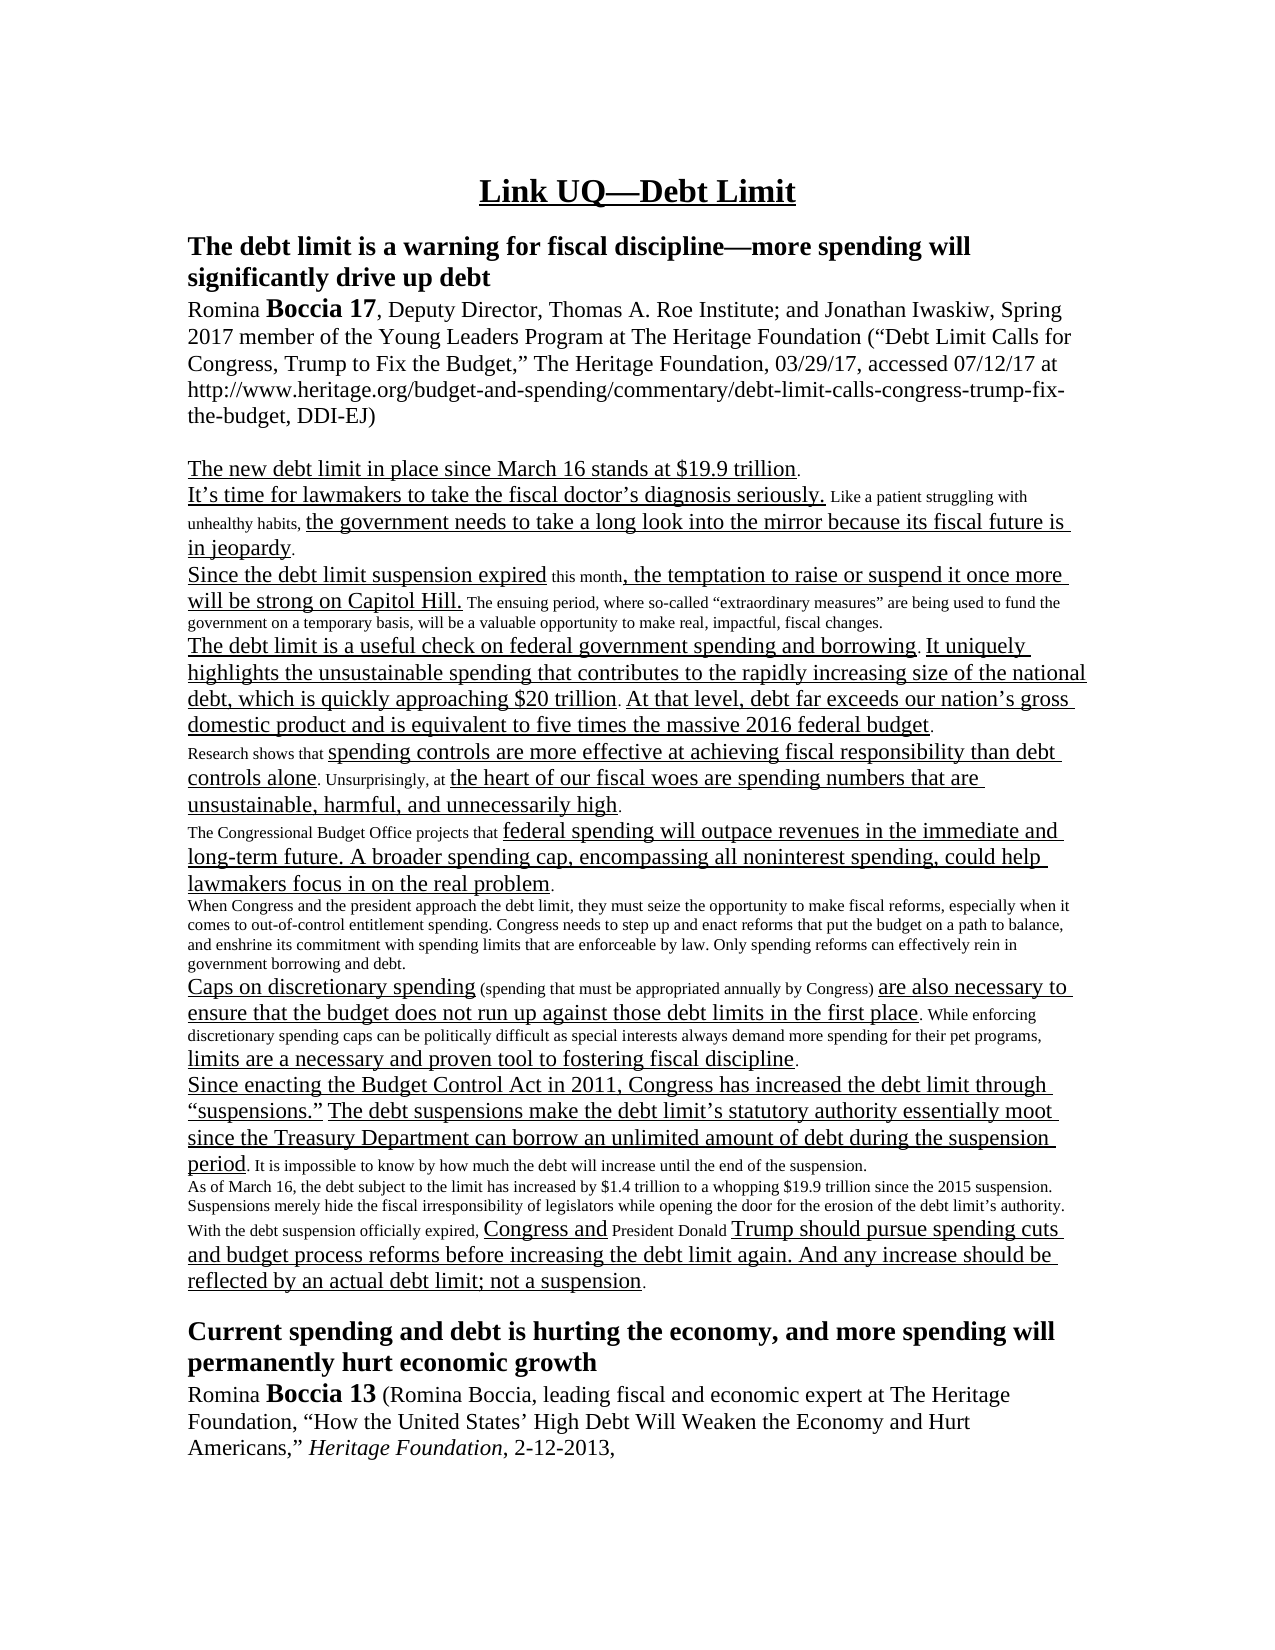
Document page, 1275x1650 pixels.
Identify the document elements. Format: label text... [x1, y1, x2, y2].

text With the debt suspension officially expired, Congress and President Donald Trump should pursue spending cuts and budget process reforms before increasing the debt limit again. And any increase should be reflected by an actual debt limit; not a suspension. [187, 1215, 1087, 1294]
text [187, 1377, 1087, 1461]
text The Congressional Budget Office projects that federal spending will outpace revenues in the immediate and long-term future. A broader spending cap, encompassing all noninterest spending, could help lawmakers focus in on the real problem. [187, 817, 1087, 896]
subtitle The debt limit is a warning for fiscal discipline—more spending will significantly drive up debt [187, 230, 1087, 292]
text Since enacting the Budget Control Act in 2011, Congress has increased the debt limit through “suspensions.” The debt suspensions make the debt limit’s statutory authority essentially moot since the Treasury Department can borrow an unlimited amount of debt during the suspension period. It is impossible to know by how much the debt will increase until the end of the suspension. [187, 1071, 1087, 1176]
subtitle Current spending and debt is hurting the economy, and more spending will permanently hurt economic growth [187, 1314, 1087, 1377]
subtitle Link UQ—Debt Limit [187, 171, 1087, 209]
text The debt limit is a useful check on federal government spending and borrowing. It uniquely highlights the unsustainable spending that contributes to the rapidly increasing size of the national debt, which is quickly approaching $20 trillion. At that level, debt far exceeds our nation’s gross domestic product and is equivalent to five times the massive 2016 federal budget. [187, 683, 1087, 738]
text Romina Boccia 17, Deputy Director, Thomas A. Roe Institute; and Jonathan Iwaskiw, Spring 2017 member of the Young Leaders Program at The Heritage Foundation (“Debt Limit Calls for Congress, Trump to Fix the Budget,” The Heritage Foundation, 03/29/17, accessed 07/12/17 at http://www.heritage.org/budget-and-spending/commentary/debt-limit-calls-congress-trump-fix-the-budget, DDI-EJ) [187, 292, 1087, 429]
text As of March 16, the debt subject to the limit has increased by $1.4 trillion to a whopping $19.9 trillion since the 2015 suspension. Suspensions merely hide the fiscal irresponsibility of legislators while opening the door for the erosion of the debt limit’s authority. [187, 1176, 1087, 1215]
text The debt limit is a useful check on federal government spending and borrowing. It uniquely highlights the unsustainable spending that contributes to the rapidly increasing size of the national debt, which is quickly approaching $20 trillion. At that level, debt far exceeds our nation’s gross domestic product and is equivalent to five times the massive 2016 federal budget. [187, 632, 1087, 682]
text Since the debt limit suspension expired this month, the temptation to raise or suspend it once more will be strong on Capitol Hill. The ensuing period, where so-called “extraordinary measures” are being used to fund the government on a temporary basis, will be a valuable opportunity to make real, impactful, fiscal changes. [187, 561, 1087, 632]
text Caps on discretionary spending (spending that must be appropriated annually by Congress) are also necessary to ensure that the budget does not run up against those debt limits in the first place. While enforcing discretionary spending caps can be politically difficult as special interests always demand more spending for their pet programs, limits are a necessary and proven tool to fostering fiscal discipline. [187, 973, 1087, 1071]
text Research shows that spending controls are more effective at achieving fiscal responsibility than debt controls alone. Unsurprisingly, at the heart of our fiscal woes are spending numbers that are unsustainable, harmful, and unnecessarily high. [187, 738, 1087, 817]
text It’s time for lawmakers to take the fiscal doctor’s diagnosis seriously. Like a patient struggling with unhealthy habits, the government needs to take a long look into the mirror because its fiscal future is in jeopardy. [187, 482, 1087, 561]
text The new debt limit in place since March 16 stands at $19.9 trillion. [187, 455, 1087, 482]
text When Congress and the president approach the debt limit, they must seize the opportunity to make fiscal reforms, especially when it comes to out-of-control entitlement spending. Congress needs to step up and enact reforms that put the budget on a path to balance, and enshrine its commitment with spending limits that are enforceable by law. Only spending reforms can effectively rein in government borrowing and debt. [187, 896, 1087, 973]
